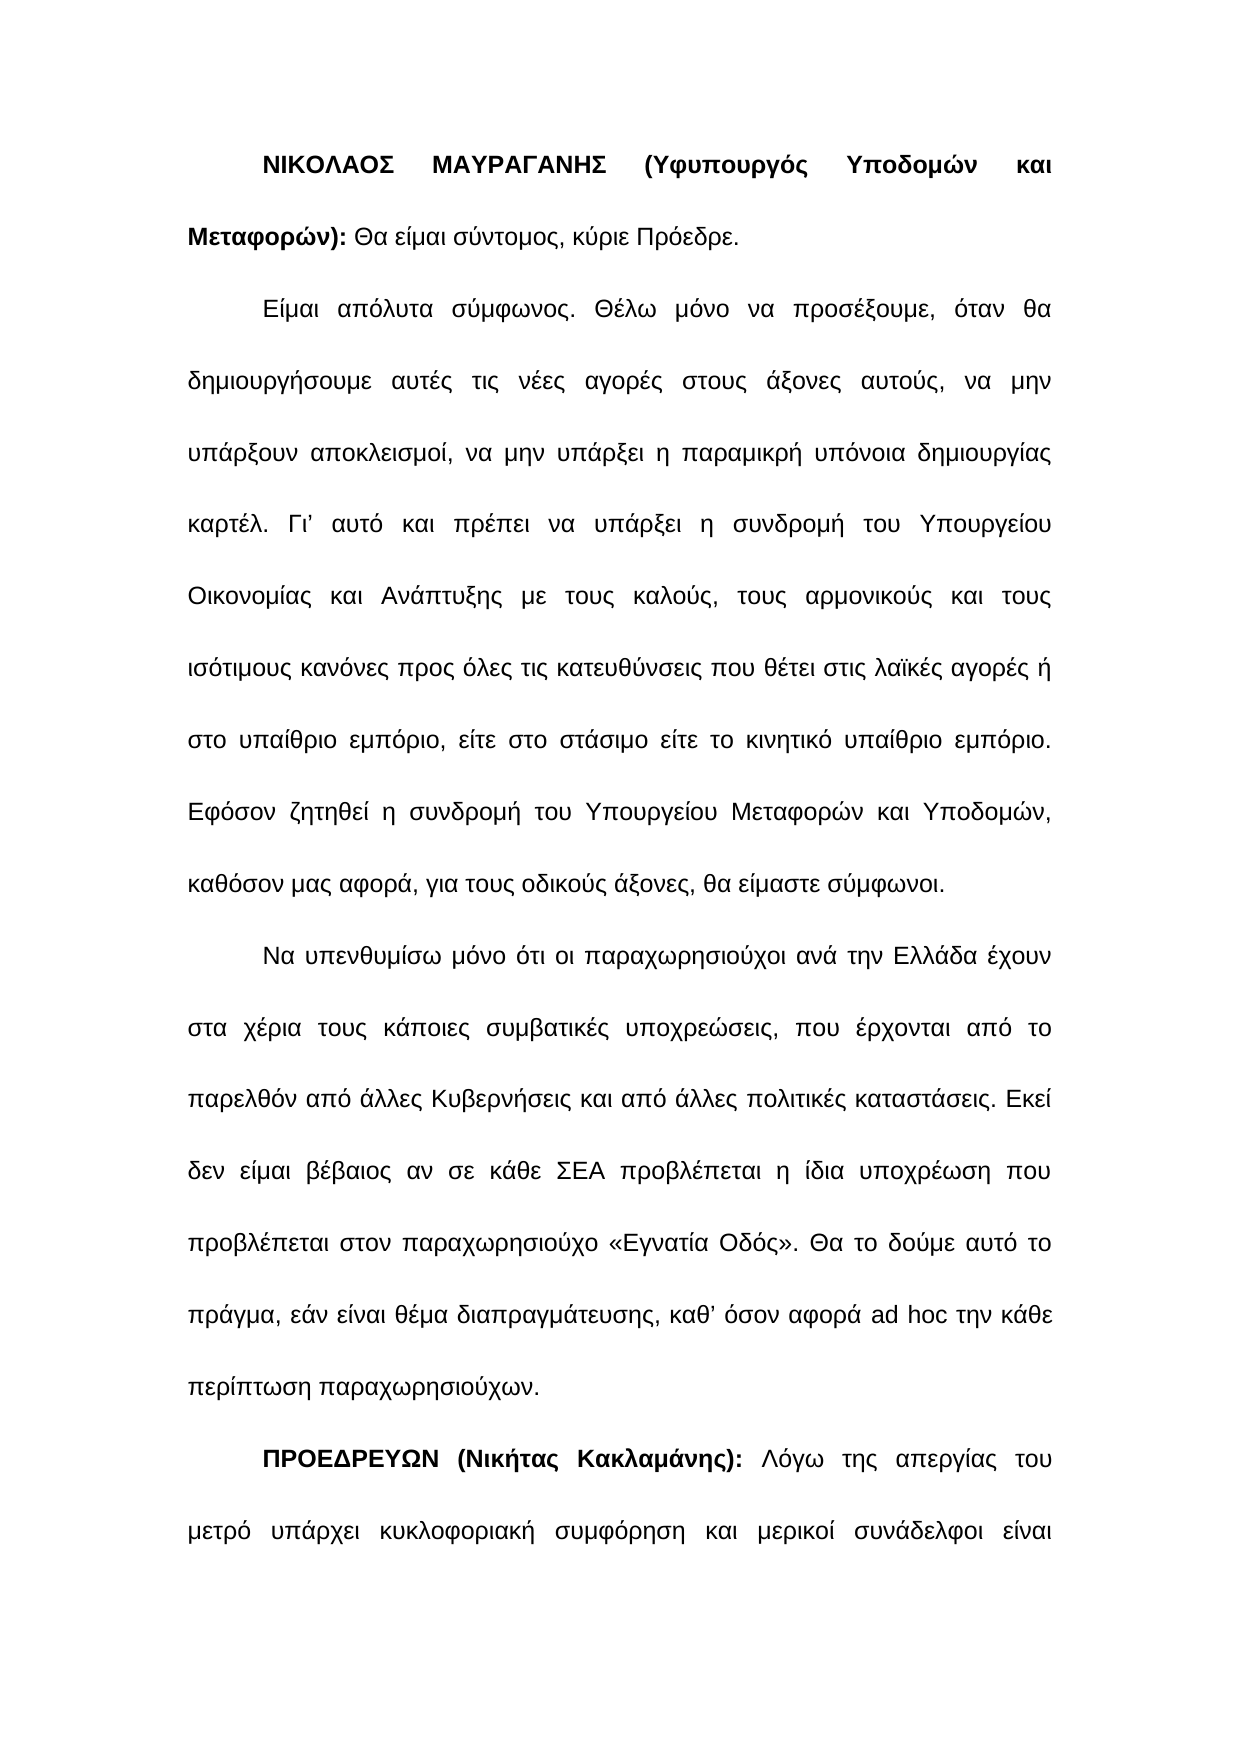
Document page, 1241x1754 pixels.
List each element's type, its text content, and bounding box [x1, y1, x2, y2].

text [187, 1444, 1053, 1544]
text ΝΙΚΟΛΑΟΣ ΜΑΥΡΑΓΑΝΗΣ (Υφυπουργός Υποδομών και Μεταφορών): Θα είμαι σύντομος, κύριε Πρόεδρε. [187, 150, 1053, 251]
text Να υπενθυμίσω μόνο ότι οι παραχωρησιούχοι ανά την Ελλάδα έχουν στα χέρια τους κάποιες συμβατικές υποχρεώσεις, που έρχονται από το παρελθόν από άλλες Κυβερνήσεις και από άλλες πολιτικές καταστάσεις. Εκεί δεν είμαι βέβαιος αν σε κάθε ΣΕΑ προβλέπεται η ίδια υποχρέωση που προβλέπεται στον παραχωρησιούχο «Εγνατία Οδός». Θα το δούμε αυτό το πράγμα, εάν είναι θέμα διαπραγμάτευσης, καθ’ όσον αφορά ad hoc την κάθε περίπτωση παραχωρησιούχων. [187, 941, 1053, 1401]
text Είμαι απόλυτα σύμφωνος. Θέλω μόνο να προσέξουμε, όταν θα δημιουργήσουμε αυτές τις νέες αγορές στους άξονες αυτούς, να μην υπάρξουν αποκλεισμοί, να μην υπάρξει η παραμικρή υπόνοια δημιουργίας καρτέλ. Γι’ αυτό και πρέπει να υπάρξει η συνδρομή του Υπουργείου Οικονομίας και Ανάπτυξης με τους καλούς, τους αρμονικούς και τους ισότιμους κανόνες προς όλες τις κατευθύνσεις που θέτει στις λαϊκές αγορές ή στο υπαίθριο εμπόριο, είτε στο στάσιμο είτε το κινητικό υπαίθριο εμπόριο. Εφόσον ζητηθεί η συνδρομή του Υπουργείου Μεταφορών και Υποδομών, καθόσον μας αφορά, για τους οδικούς άξονες, θα είμαστε σύμφωνοι. [187, 294, 1053, 897]
